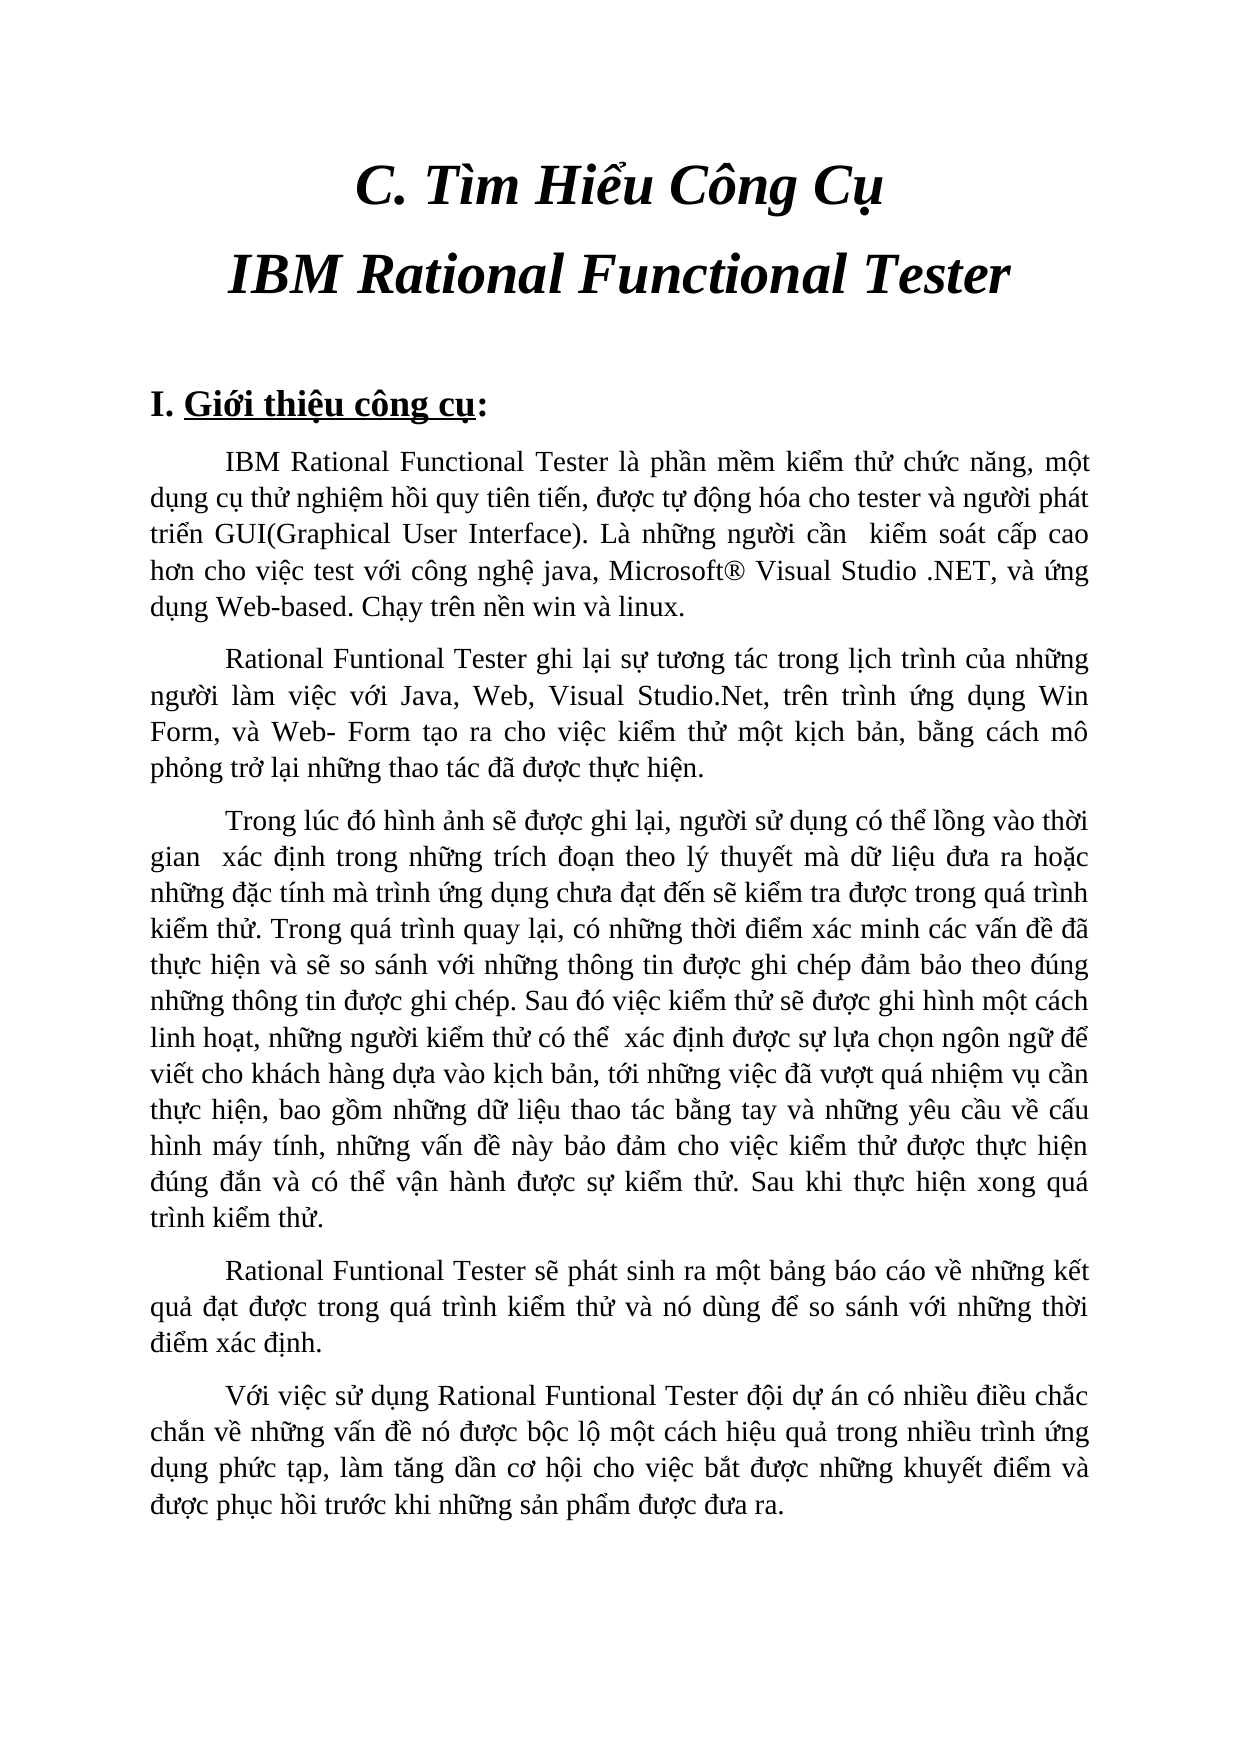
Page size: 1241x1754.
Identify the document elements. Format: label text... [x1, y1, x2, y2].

text C. Tìm Hiểu Công Cụ [150, 150, 1090, 217]
text IBM Rational Functional Tester [150, 239, 1090, 306]
text Rational Funtional Tester sẽ phát sinh ra một bảng báo cáo về những kết quả đạt được trong quá trình kiểm thử và nó dùng để so sánh với những thời điểm xác định. [150, 1253, 1090, 1359]
text IBM Rational Functional Tester là phần mềm kiểm thử chức năng, một dụng cụ thử nghiệm hồi quy tiên tiến, được tự động hóa cho tester và người phát triển GUI(Graphical User Interface). Là những người cần kiểm soát cấp cao hơn cho việc test với công nghệ java, Microsoft® Visual Studio .NET, và ứng dụng Web-based. Chạy trên nền win và linux. [150, 444, 1090, 622]
text Trong lúc đó hình ảnh sẽ được ghi lại, người sử dụng có thể lồng vào thời gian xác định trong những trích đoạn theo lý thuyết mà dữ liệu đưa ra hoặc những đặc tính mà trình ứng dụng chưa đạt đến sẽ kiểm tra được trong quá trình kiểm thử. Trong quá trình quay lại, có những thời điểm xác minh các vấn đề đã thực hiện và sẽ so sánh với những thông tin được ghi chép đảm bảo theo đúng những thông tin được ghi chép. Sau đó việc kiểm thử sẽ được ghi hình một cách linh hoạt, những người kiểm thử có thể xác định được sự lựa chọn ngôn ngữ để viết cho khách hàng dựa vào kịch bản, tới những việc đã vượt quá nhiệm vụ cần thực hiện, bao gồm những dữ liệu thao tác bằng tay và những yêu cầu về cấu hình máy tính, những vấn đề này bảo đảm cho việc kiểm thử được thực hiện đúng đắn và có thể vận hành được sự kiểm thử. Sau khi thực hiện xong quá trình kiểm thử. [150, 803, 1090, 1234]
text Với việc sử dụng Rational Funtional Tester đội dự án có nhiều điều chắc chắn về những vấn đề nó được bộc lộ một cách hiệu quả trong nhiều trình ứng dụng phức tạp, làm tăng dần cơ hội cho việc bắt được những khuyết điểm và được phục hồi trước khi những sản phẩm được đưa ra. [150, 1378, 1090, 1520]
text Rational Funtional Tester ghi lại sự tương tác trong lịch trình của những người làm việc với Java, Web, Visual Studio.Net, trên trình ứng dụng Win Form, và Web- Form tạo ra cho việc kiểm thử một kịch bản, bằng cách mô phỏng trở lại những thao tác đã được thực hiện. [150, 642, 1090, 783]
text I. Giới thiệu công cụ: [150, 381, 1090, 424]
